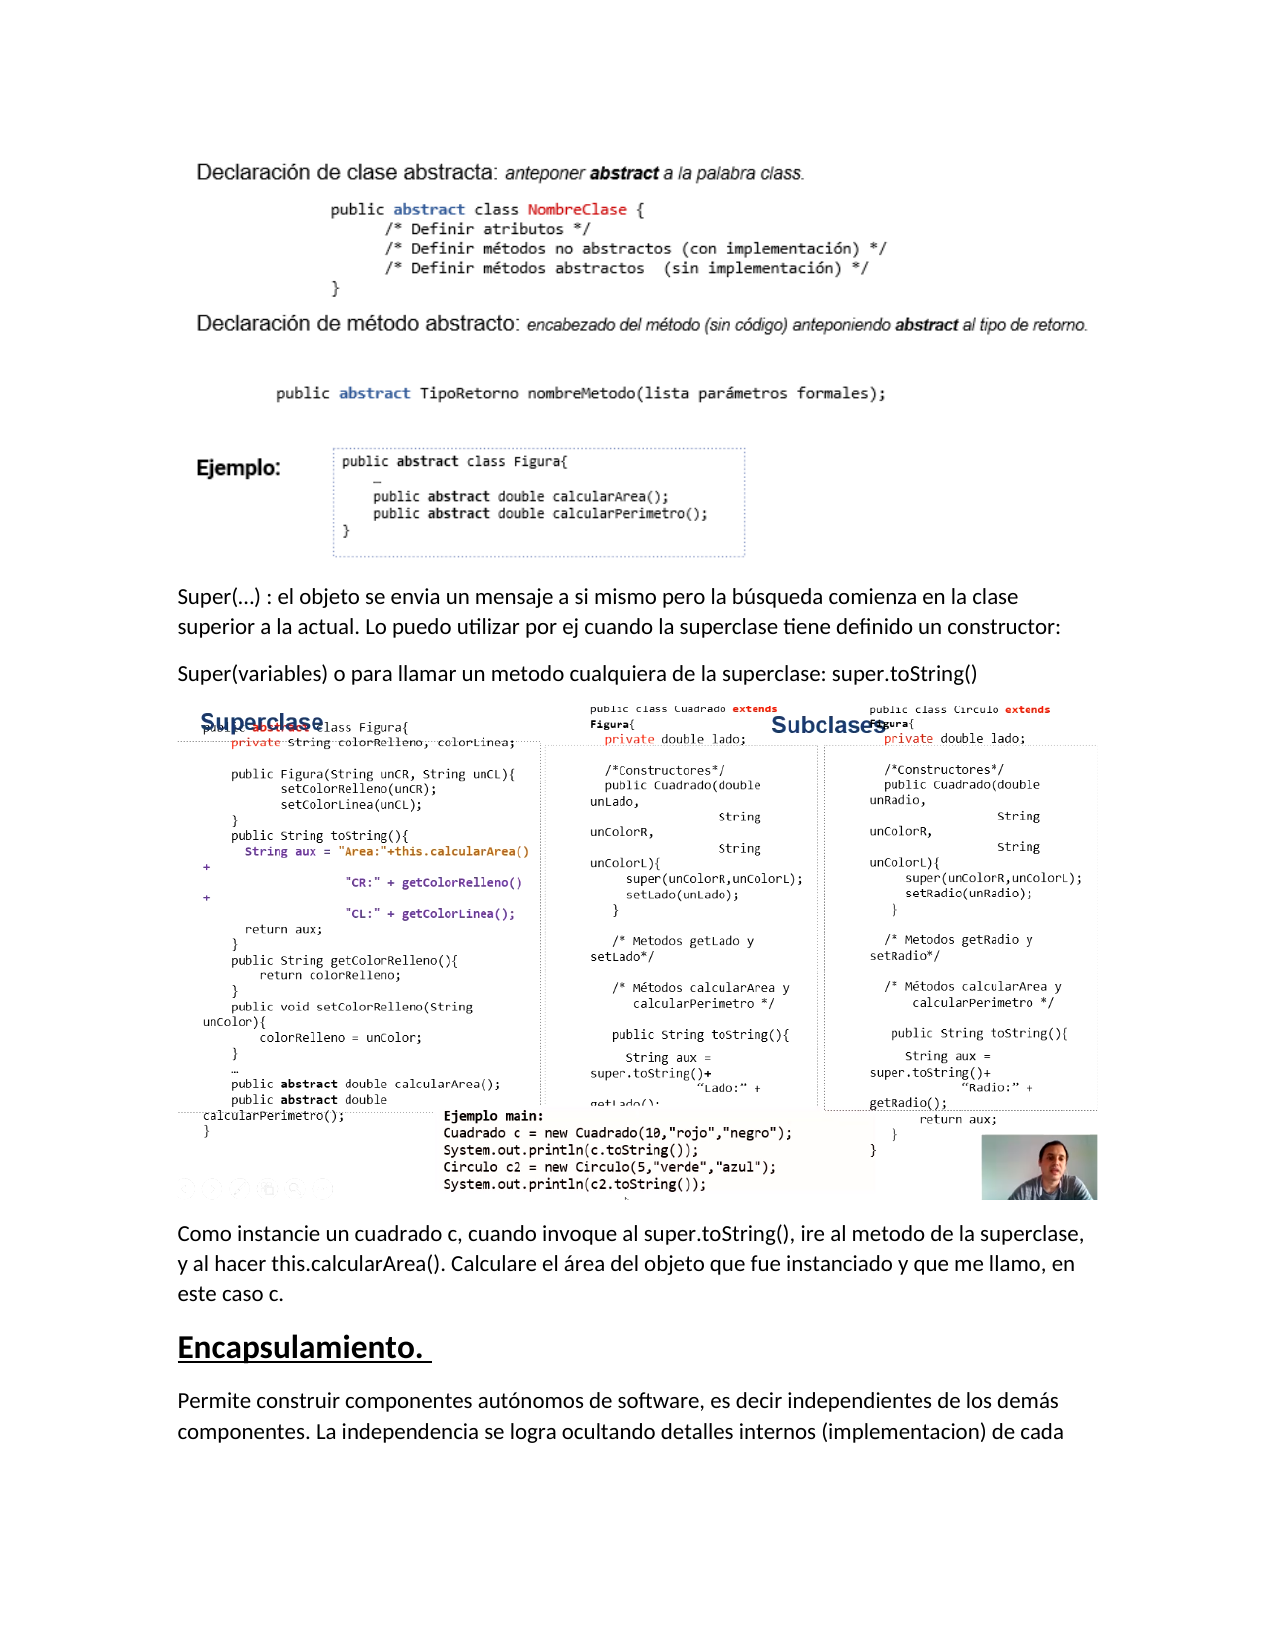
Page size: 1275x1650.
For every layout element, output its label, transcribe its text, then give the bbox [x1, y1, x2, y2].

text Como instancie un cuadrado c, cuando invoque al super.toString(), ire al metodo de la superclase, y al hacer this.calcularArea(). Calculare el área del objeto que fue instanciado y que me llamo, en este caso c. [177, 1219, 1098, 1307]
picture [177, 147, 1098, 564]
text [177, 1387, 1098, 1445]
picture [177, 706, 1098, 1200]
text Super(…) : el objeto se envia un mensaje a si mismo pero la búsqueda comienza en la clase superior a la actual. Lo puedo utilizar por ej cuando la superclase tiene definido un constructor: [177, 582, 1098, 640]
text Encapsulamiento. [177, 1326, 1098, 1367]
text Super(variables) o para llamar un metodo cualquiera de la superclase: super.toString() [177, 659, 1098, 687]
